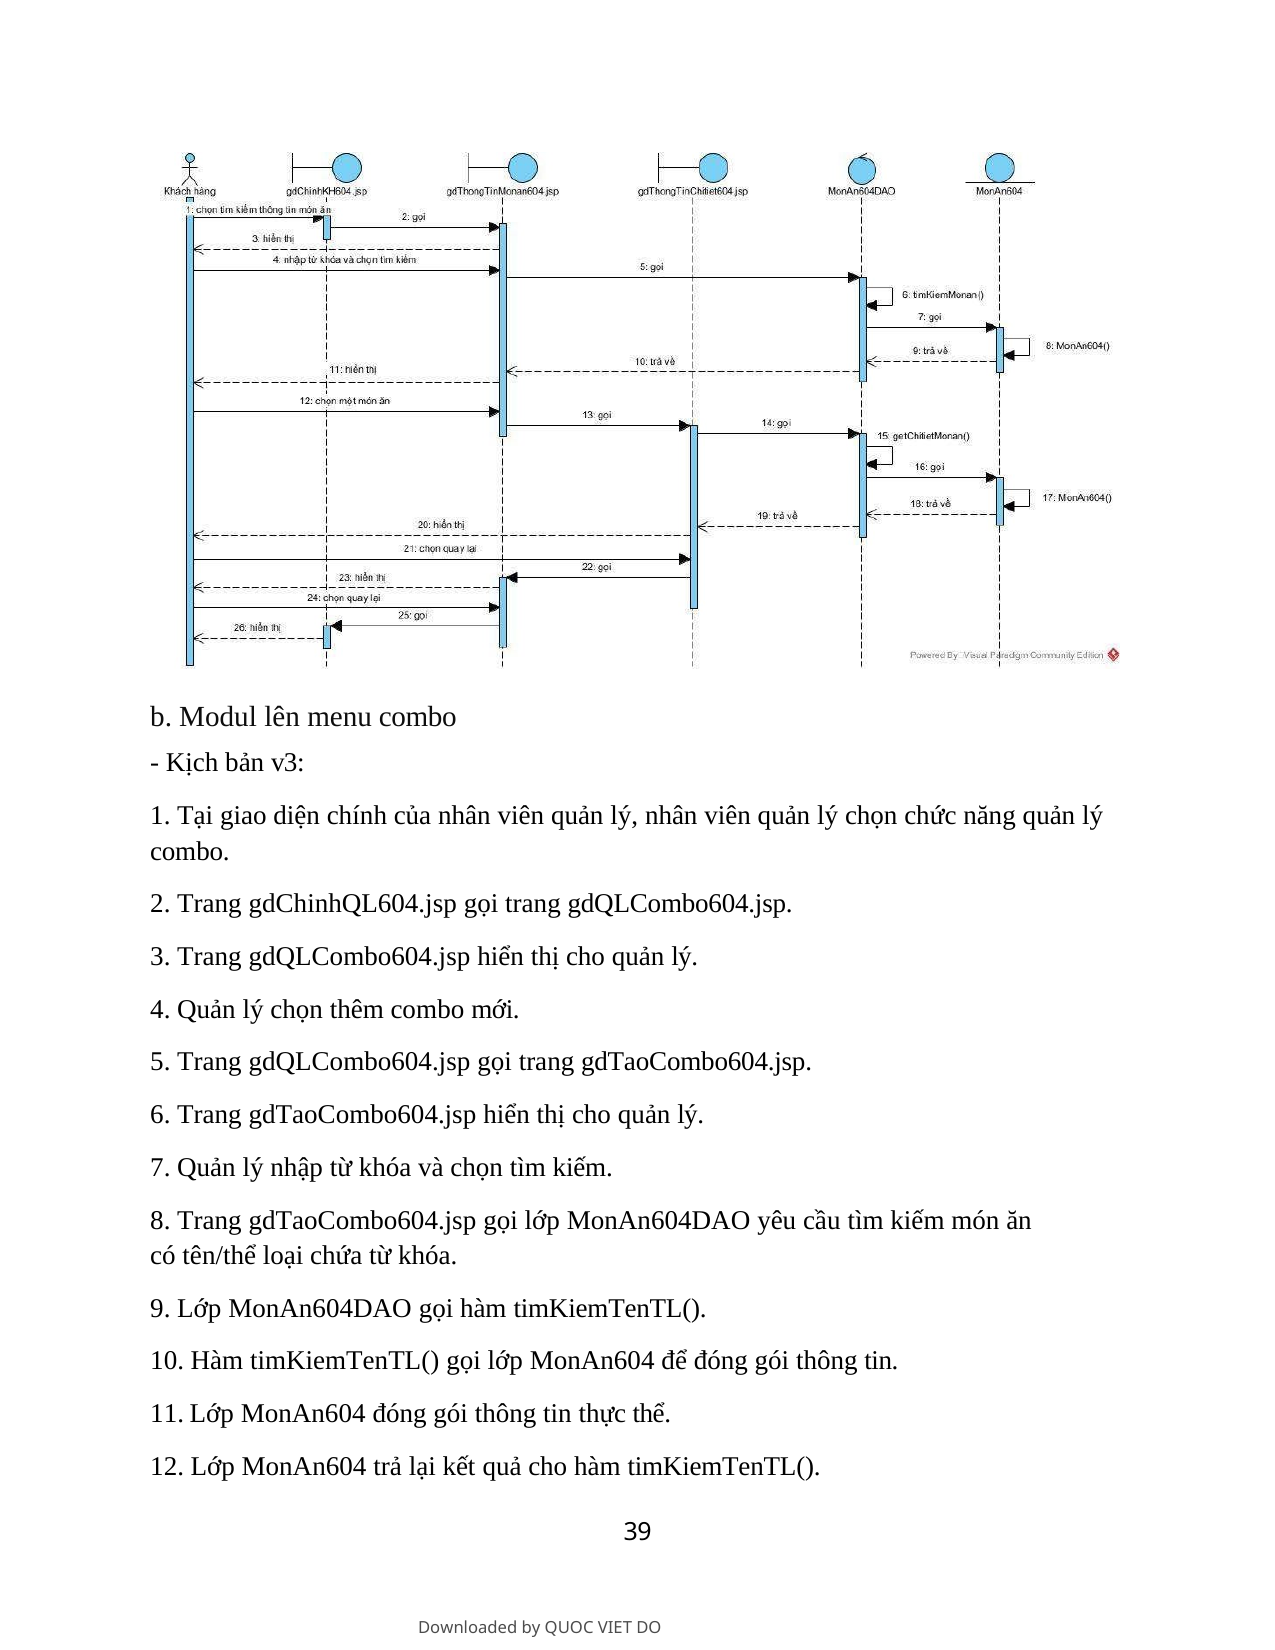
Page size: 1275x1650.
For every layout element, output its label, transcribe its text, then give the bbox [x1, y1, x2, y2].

list Quản lý chọn thêm combo mới. [150, 993, 1275, 1024]
list Trang gdTaoCombo604.jsp gọi lớp MonAn604DAO yêu cầu tìm kiếm món ăn có tên/thể loại chứa từ khóa. [150, 1204, 1061, 1271]
list Trang gdQLCombo604.jsp gọi trang gdTaoCombo604.jsp. [150, 1046, 1275, 1077]
subtitle Modul lên menu combo [150, 699, 1275, 733]
list Lớp MonAn604DAO gọi hàm timKiemTenTL(). [150, 1292, 1275, 1323]
text 39 [209, 1514, 1066, 1548]
picture [160, 152, 1120, 669]
list Kịch bản v3: [150, 746, 1275, 778]
list Trang gdQLCombo604.jsp hiển thị cho quản lý. [150, 940, 1275, 971]
list Trang gdChinhQL604.jsp gọi trang gdQLCombo604.jsp. [150, 887, 1275, 918]
list Lớp MonAn604 đóng gói thông tin thực thể. [150, 1397, 1275, 1428]
list Quản lý nhập từ khóa và chọn tìm kiếm. [150, 1151, 1275, 1182]
list Lớp MonAn604 trả lại kết quả cho hàm timKiemTenTL(). [150, 1450, 1275, 1481]
list Trang gdTaoCombo604.jsp hiển thị cho quản lý. [150, 1098, 1275, 1129]
list Tại giao diện chính của nhân viên quản lý, nhân viên quản lý chọn chức năng quản lý combo. [150, 799, 1103, 866]
list Hàm timKiemTenTL() gọi lớp MonAn604 để đóng gói thông tin. [150, 1344, 1275, 1376]
